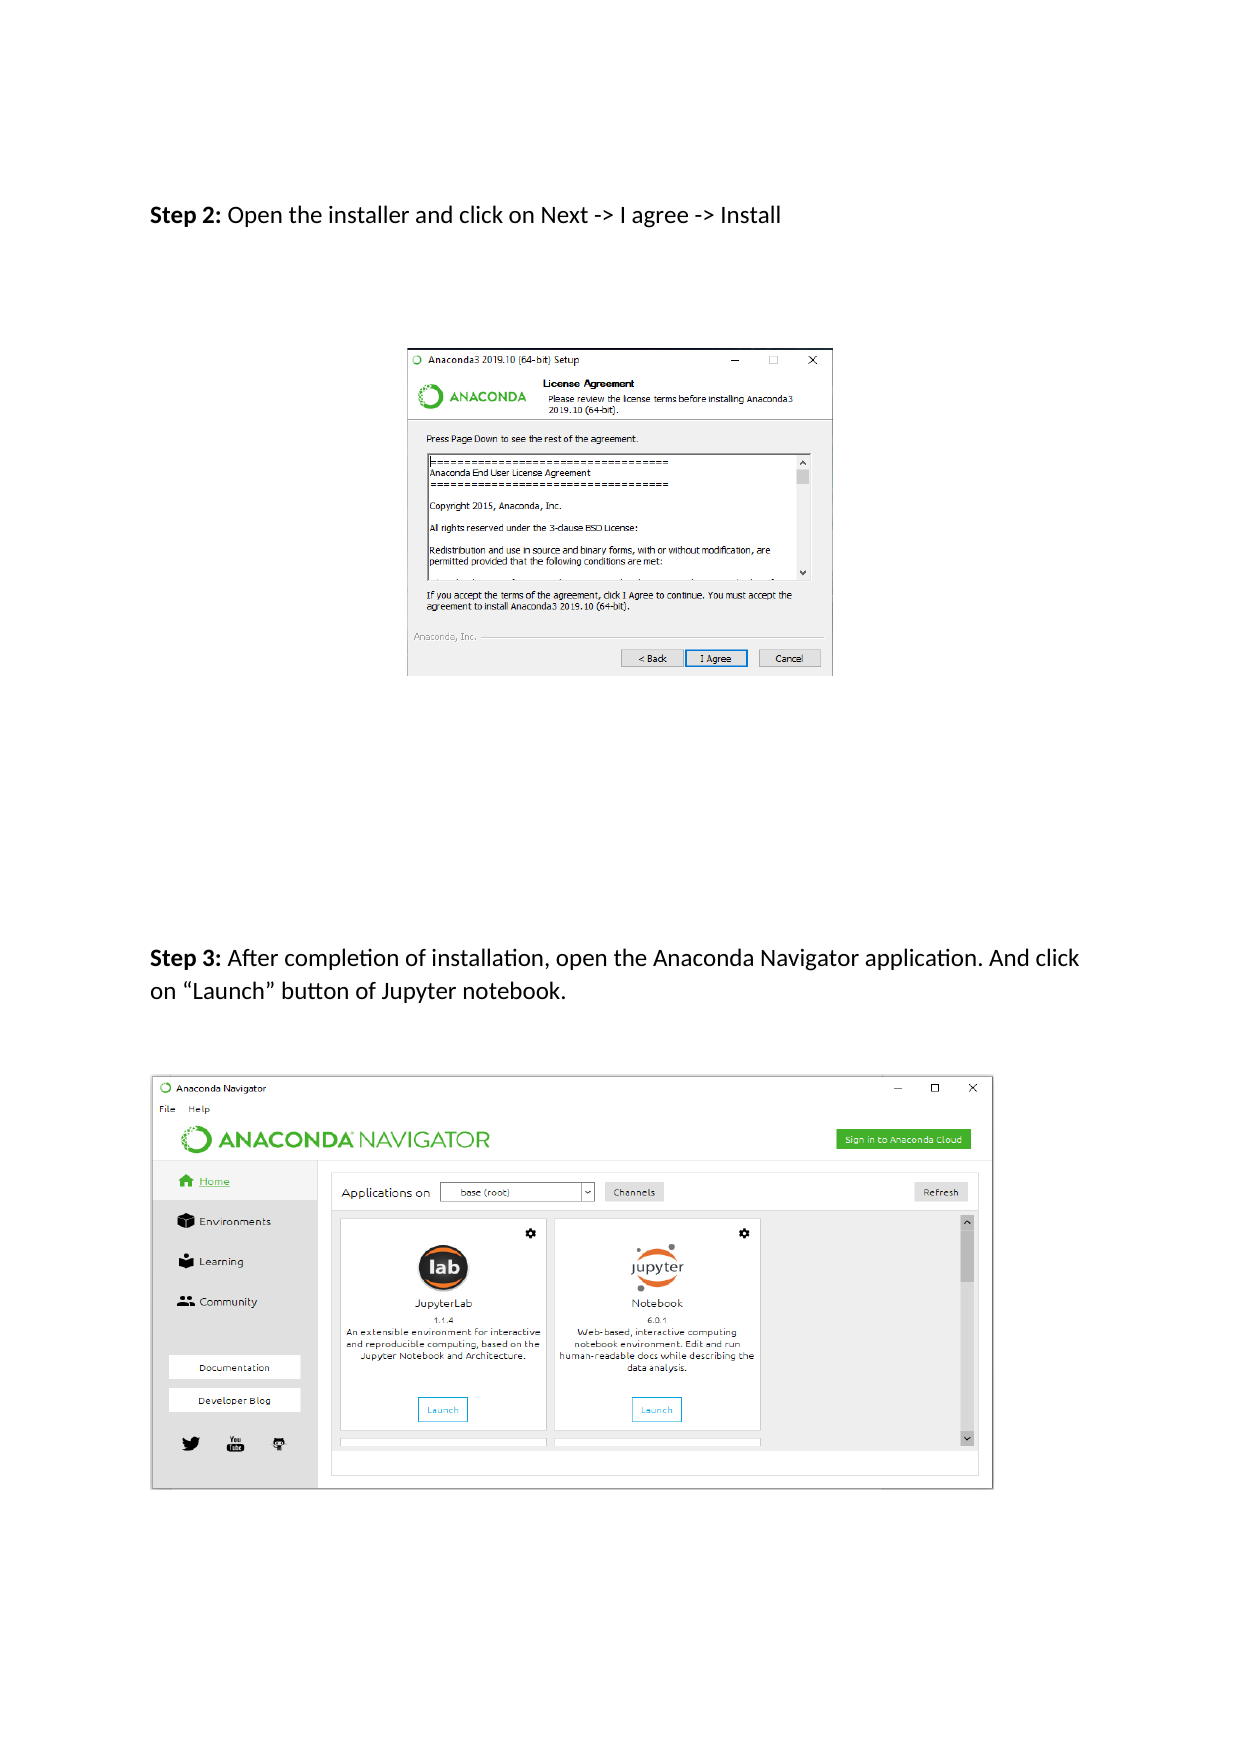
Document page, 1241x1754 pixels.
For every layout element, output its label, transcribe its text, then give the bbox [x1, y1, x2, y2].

picture [150, 1074, 995, 1490]
text Step 2: Open the installer and click on Next -> I agree -> Install [150, 199, 1090, 230]
text Step 3: After completion of installation, open the Anaconda Navigator application. And click on “Launch” button of Jupyter notebook. [150, 942, 1090, 1006]
picture [407, 348, 833, 676]
